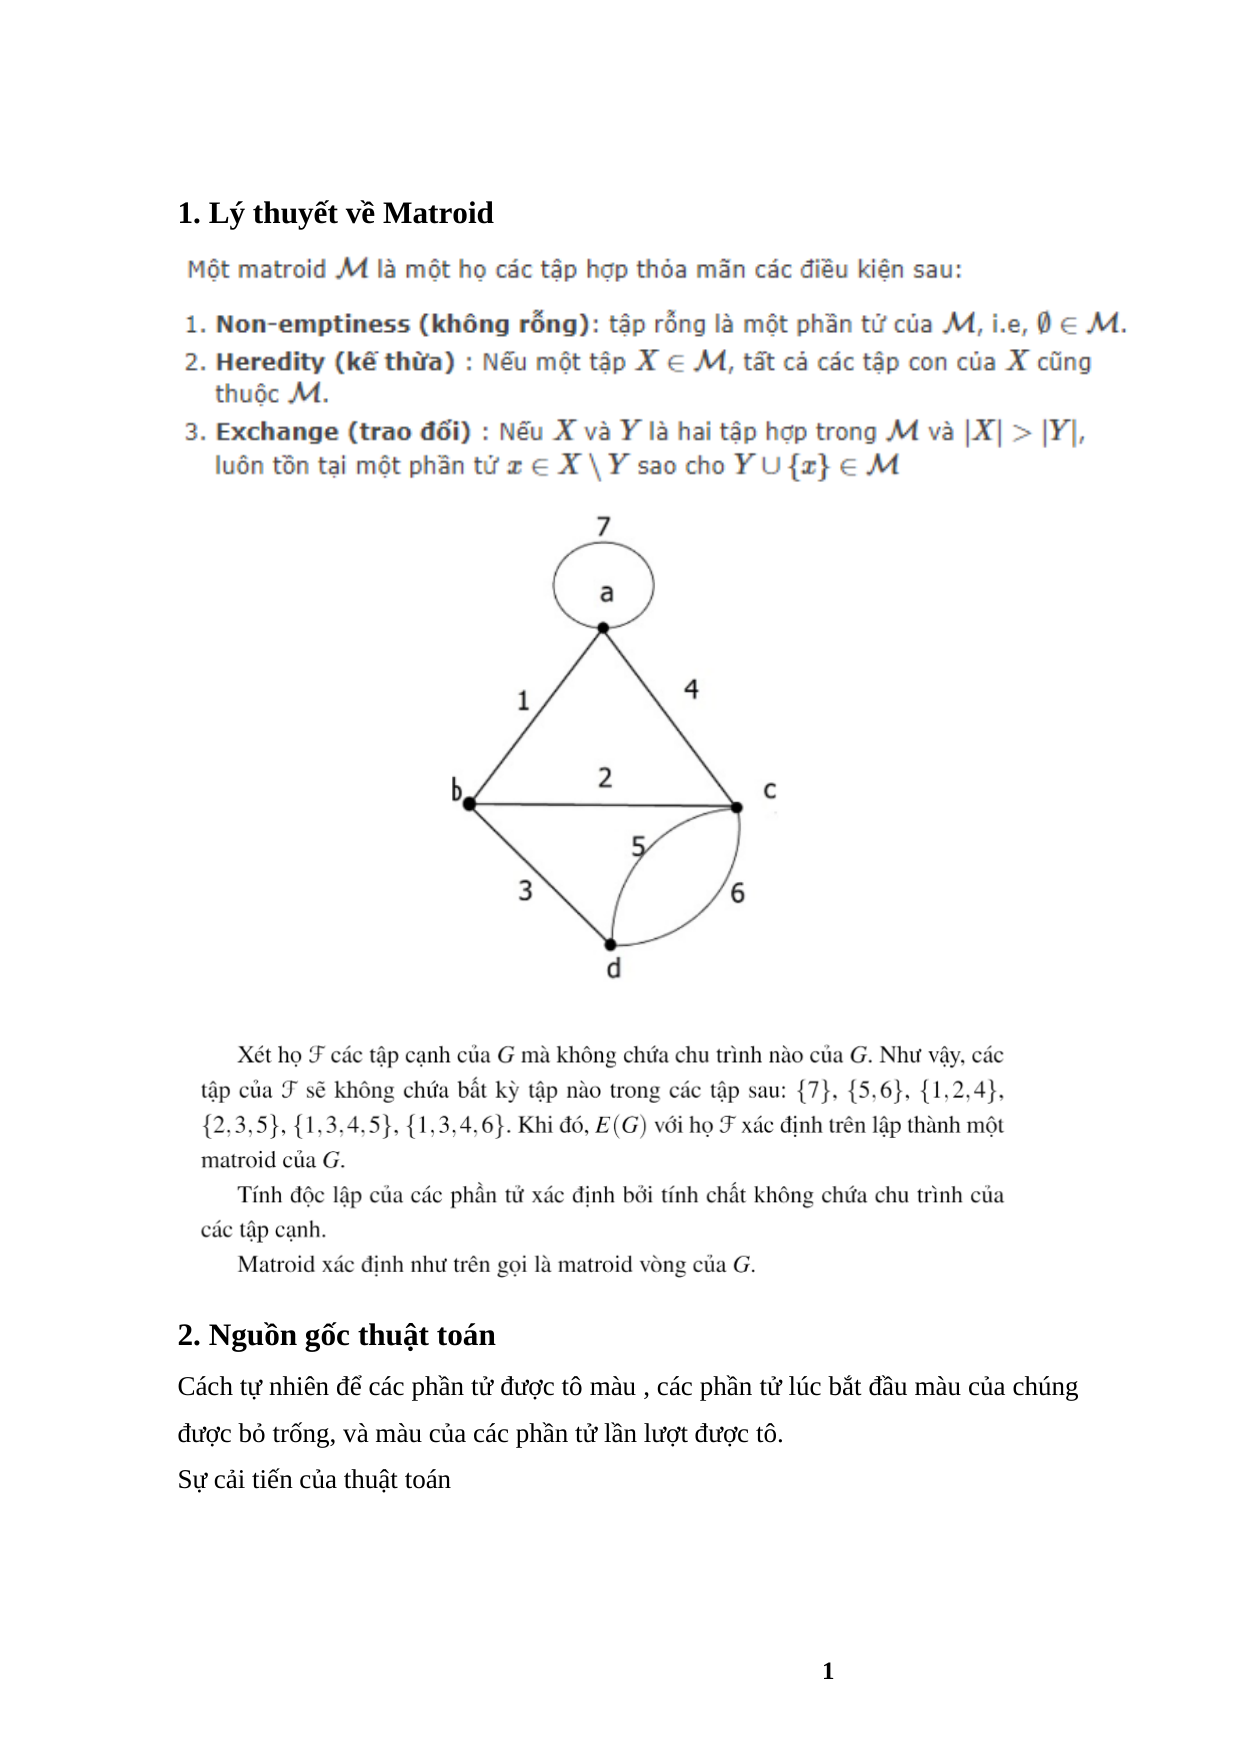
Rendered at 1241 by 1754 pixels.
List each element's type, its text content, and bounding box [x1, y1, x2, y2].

list Nguồn gốc thuật toán [177, 1316, 1080, 1352]
list Lý thuyết về Matroid [177, 194, 1080, 230]
picture [177, 248, 1137, 499]
list Sự cải tiến của thuật toán [177, 1463, 1080, 1494]
picture [177, 1026, 1093, 1302]
picture [383, 513, 875, 1013]
list Cách tự nhiên để các phần tử được tô màu , các phần tử lúc bắt đầu màu của chúng được bỏ trống, và màu của các phần tử lần lượt được tô. [177, 1370, 1080, 1448]
